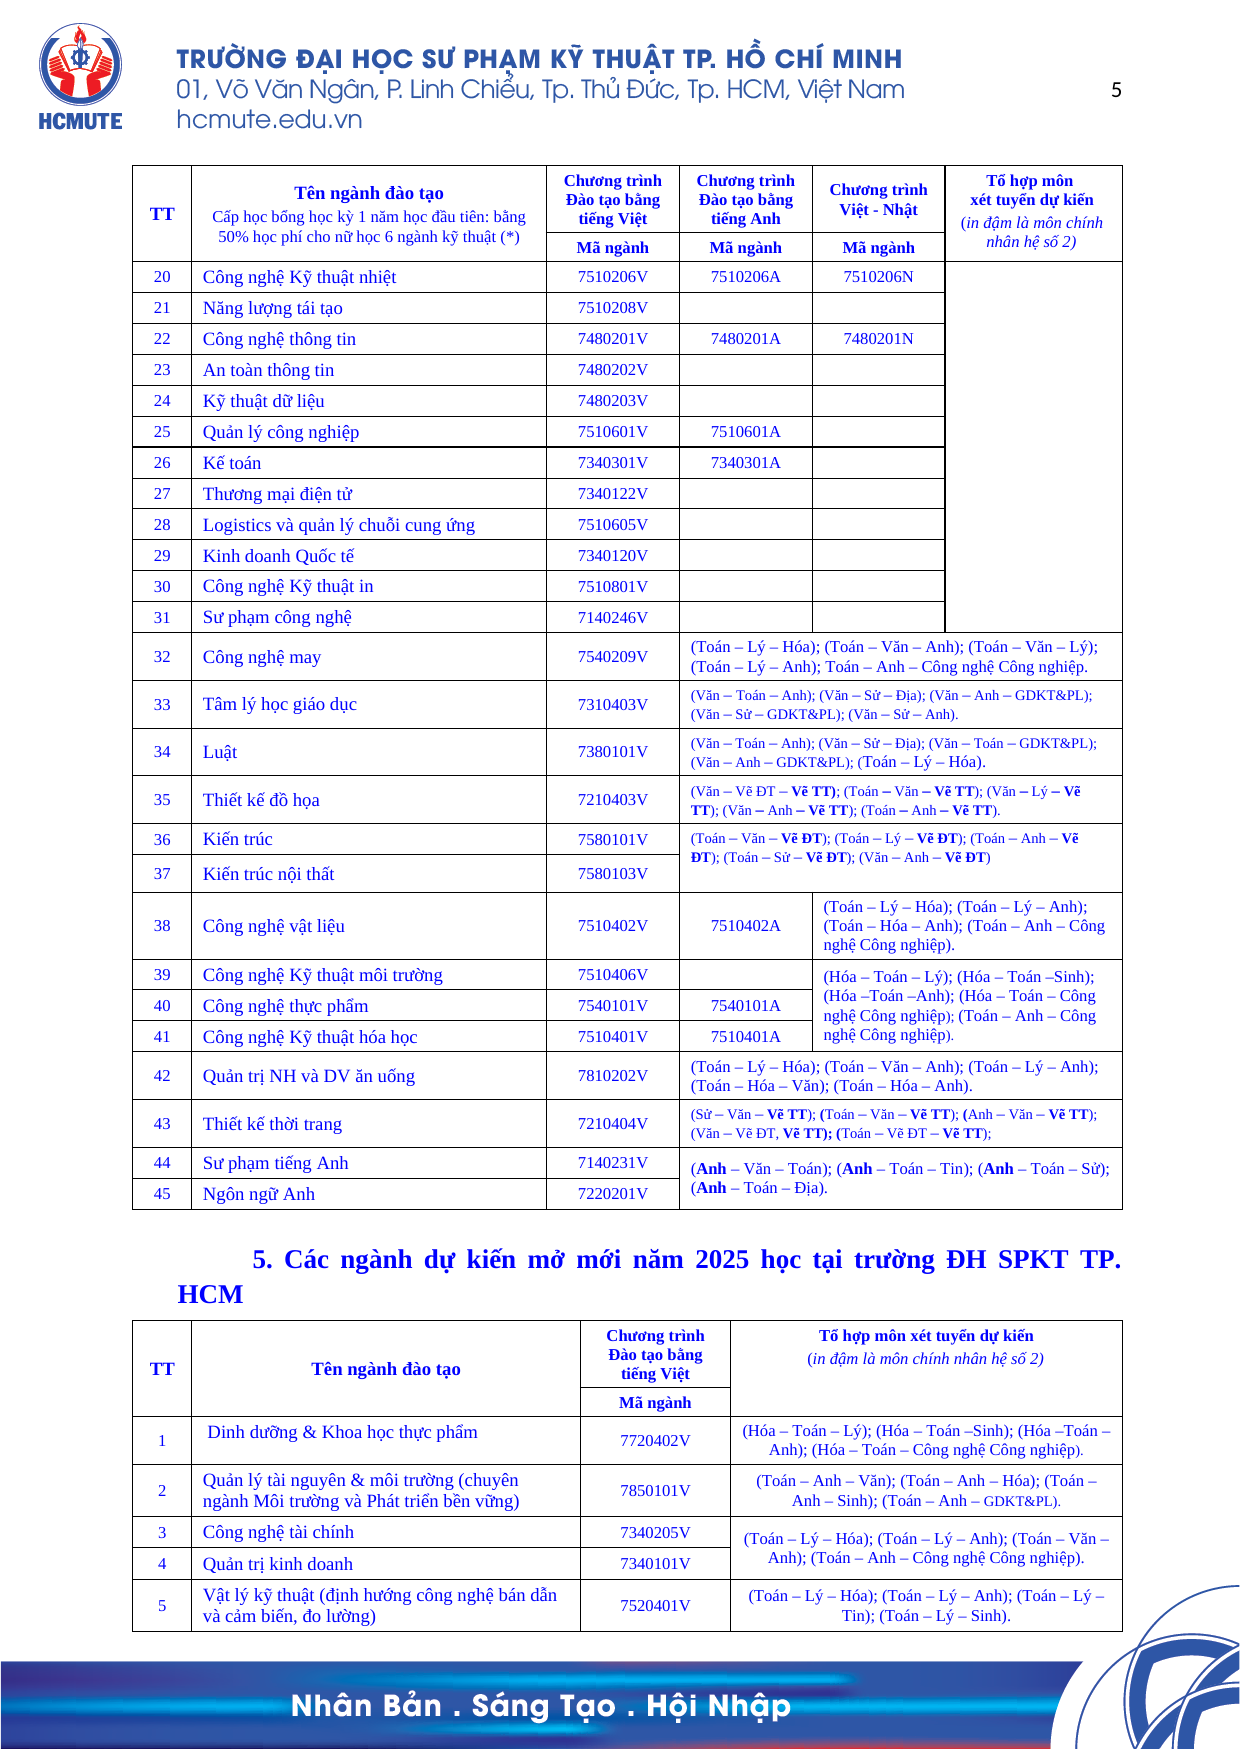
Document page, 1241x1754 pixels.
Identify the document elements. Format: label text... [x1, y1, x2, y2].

table_cell 33 [133, 681, 191, 727]
table_cell (Toán – Lý – Hóa); (Toán – Lý – Anh); (Toán – Văn – Anh); (Toán – Anh – Công nghệ Công nghiệp). [731, 1517, 1122, 1578]
table_header Chương trình Đào tạo bằng tiếng Anh [680, 166, 812, 232]
table_cell 41 [133, 1021, 191, 1051]
table_cell 7510401V [547, 1021, 679, 1051]
table_cell [813, 571, 944, 601]
table_cell Công nghệ thực phẩm [192, 990, 546, 1020]
table_cell 7580103V [547, 855, 679, 892]
table_cell 44 [133, 1148, 191, 1178]
table_cell [813, 540, 944, 570]
table_cell 37 [133, 855, 191, 892]
table_cell Kiến trúc nội thất [192, 855, 546, 892]
table_cell 2 [133, 1465, 191, 1516]
table_cell [680, 479, 812, 508]
table_cell 7510206A [680, 262, 812, 292]
table_cell Công nghệ Kỹ thuật in [192, 571, 546, 601]
table_cell 7480201A [680, 324, 812, 354]
table_cell Thương mại điện tử [192, 479, 546, 508]
table_header TT [133, 166, 191, 261]
table_cell 32 [133, 633, 191, 680]
table_cell 38 [133, 893, 191, 958]
table_cell 7340301A [680, 448, 812, 477]
table_cell 7510605V [547, 509, 679, 539]
table_cell Mã ngành [547, 233, 679, 261]
table_cell Quản lý tài nguyên & môi trường (chuyên ngành Môi trường và Phát triển bền vững) [192, 1465, 580, 1516]
table_cell [680, 355, 812, 384]
table_cell 7340122V [547, 479, 679, 508]
table_header Tên ngành đào tạo Cấp học bổng học kỳ 1 năm học đầu tiên: bằng 50% học phí cho nữ học 6 ngành kỹ thuật (*) [192, 166, 546, 261]
table_cell 39 [133, 960, 191, 989]
table_cell 7380101V [547, 729, 679, 775]
table_cell (Hóa – Toán – Lý); (Hóa – Toán –Sinh); (Hóa –Toán –Anh); (Hóa – Toán – Công nghệ Công nghiệp). [731, 1417, 1122, 1463]
table_cell [813, 602, 944, 632]
table_cell Tâm lý học giáo dục [192, 681, 546, 727]
table_cell Công nghệ tài chính [192, 1517, 580, 1547]
table_cell (Toán – Lý – Hóa); (Toán – Văn – Anh); (Toán – Văn – Lý); (Toán – Lý – Anh); Toán – Anh – Công nghệ Công nghiệp. [680, 633, 1122, 680]
table_cell 23 [133, 355, 191, 384]
table_cell Công nghệ vật liệu [192, 893, 546, 958]
table_cell 29 [133, 540, 191, 570]
table_cell 7540101V [547, 990, 679, 1020]
table_cell 7480201N [813, 324, 944, 354]
table_cell [813, 479, 944, 508]
table_cell (Văn – Vẽ ĐT – Vẽ TT); (Toán – Văn – Vẽ TT); (Văn – Lý – Vẽ TT); (Văn – Anh – Vẽ TT); (Toán – Anh – Vẽ TT). [680, 776, 1122, 823]
table_cell [813, 293, 944, 323]
table_cell Quản trị NH và DV ăn uống [192, 1052, 546, 1099]
table_cell 7510208V [547, 293, 679, 323]
table_cell Thiết kế thời trang [192, 1100, 546, 1147]
table_cell (Toán – Anh – Văn); (Toán – Anh – Hóa); (Toán – Anh – Sinh); (Toán – Anh – GDKT&PL). [731, 1465, 1122, 1516]
table_cell 7210403V [547, 776, 679, 823]
table_cell 28 [133, 509, 191, 539]
table_cell (Hóa – Toán – Lý); (Hóa – Toán –Sinh); (Hóa –Toán –Anh); (Hóa – Toán – Công nghệ Công nghiệp); (Toán – Anh – Công nghệ Công nghiệp). [813, 960, 1122, 1051]
table_cell Luật [192, 729, 546, 775]
table_cell Logistics và quản lý chuỗi cung ứng [192, 509, 546, 539]
table_cell Mã ngành [813, 233, 944, 261]
table_cell 30 [133, 571, 191, 601]
table_cell 7510402A [680, 893, 812, 958]
table_cell 7510601V [547, 417, 679, 446]
table_cell An toàn thông tin [192, 355, 546, 384]
table_cell Sư phạm công nghệ [192, 602, 546, 632]
table_header Chương trình Đào tạo bằng tiếng Việt [547, 166, 679, 232]
table_cell 7540209V [547, 633, 679, 680]
table_cell Thiết kế đồ họa [192, 776, 546, 823]
table_cell 5 [133, 1580, 191, 1631]
table_cell 3 [133, 1517, 191, 1547]
table_cell [813, 355, 944, 384]
table_cell Sư phạm tiếng Anh [192, 1148, 546, 1178]
table_cell 24 [133, 386, 191, 416]
table_cell Công nghệ thông tin [192, 324, 546, 354]
table_cell 7340205V [581, 1517, 730, 1547]
table_cell 7510601A [680, 417, 812, 446]
table_cell Quản lý công nghiệp [192, 417, 546, 446]
table_cell 7720402V [581, 1417, 730, 1463]
table_cell 34 [133, 729, 191, 775]
table_cell 26 [133, 448, 191, 477]
table_cell 7510801V [547, 571, 679, 601]
table_cell Công nghệ Kỹ thuật hóa học [192, 1021, 546, 1051]
table_cell 7340301V [547, 448, 679, 477]
table_cell 7510406V [547, 960, 679, 989]
table_cell (Anh – Văn – Toán); (Anh – Toán – Tin); (Anh – Toán – Sử); (Anh – Toán – Địa). [680, 1148, 1122, 1208]
table_cell Vật lý kỹ thuật (định hướng công nghệ bán dẫn và cảm biến, đo lường) [192, 1580, 580, 1631]
table_cell [680, 293, 812, 323]
table_cell [680, 602, 812, 632]
table_cell 4 [133, 1548, 191, 1578]
table_cell 40 [133, 990, 191, 1020]
table_cell 7340101V [581, 1548, 730, 1578]
table_cell 7510402V [547, 893, 679, 958]
text 5. Các ngành dự kiến mở mới năm 2025 học tại trường ĐH SPKT TP. HCM [177, 1243, 1122, 1309]
table_cell Kinh doanh Quốc tế [192, 540, 546, 570]
table_cell (Sử – Văn – Vẽ TT); (Toán – Văn – Vẽ TT); (Anh – Văn – Vẽ TT); (Văn – Vẽ ĐT, Vẽ TT); (Toán – Vẽ ĐT – Vẽ TT); [680, 1100, 1122, 1147]
table_cell 7510206V [547, 262, 679, 292]
table_cell 31 [133, 602, 191, 632]
table_cell 35 [133, 776, 191, 823]
table_cell 7220201V [547, 1179, 679, 1208]
table_cell 21 [133, 293, 191, 323]
table_cell (Văn – Toán – Anh); (Văn – Sử – Địa); (Văn – Toán – GDKT&PL); (Văn – Anh – GDKT&PL); (Toán – Lý – Hóa). [680, 729, 1122, 775]
table_cell 20 [133, 262, 191, 292]
table_cell 7520401V [581, 1580, 730, 1631]
table_cell 1 [133, 1417, 191, 1463]
table_cell (Toán – Văn – Vẽ ĐT); (Toán – Lý – Vẽ ĐT); (Toán – Anh – Vẽ ĐT); (Toán – Sử – Vẽ ĐT); (Văn – Anh – Vẽ ĐT) [680, 824, 1122, 892]
table_cell [680, 540, 812, 570]
table_cell Kiến trúc [192, 824, 546, 854]
table_cell 7810202V [547, 1052, 679, 1099]
table_cell 7580101V [547, 824, 679, 854]
table_cell Kế toán [192, 448, 546, 477]
table_cell Năng lượng tái tạo [192, 293, 546, 323]
table_cell 7850101V [581, 1465, 730, 1516]
table_cell Quản trị kinh doanh [192, 1548, 580, 1578]
table_cell 7210404V [547, 1100, 679, 1147]
table_header Tên ngành đào tạo [192, 1321, 580, 1416]
table_cell 7510401A [680, 1021, 812, 1051]
table_cell (Toán – Lý – Hóa); (Toán – Văn – Anh); (Toán – Lý – Anh); (Toán – Hóa – Văn); (Toán – Hóa – Anh). [680, 1052, 1122, 1099]
table_cell Kỹ thuật dữ liệu [192, 386, 546, 416]
table_cell (Văn – Toán – Anh); (Văn – Sử – Địa); (Văn – Anh – GDKT&PL); (Văn – Sử – GDKT&PL); (Văn – Sử – Anh). [680, 681, 1122, 727]
table_cell Công nghệ Kỹ thuật nhiệt [192, 262, 546, 292]
table_cell (Toán – Lý – Hóa); (Toán – Lý – Anh); (Toán – Lý – Tin); (Toán – Lý – Sinh). [731, 1580, 1122, 1631]
table_cell Mã ngành [581, 1388, 730, 1416]
table_cell 7480201V [547, 324, 679, 354]
table_cell 45 [133, 1179, 191, 1208]
table_header TT [133, 1321, 191, 1416]
table_cell 7140231V [547, 1148, 679, 1178]
table_header Chương trình Việt - Nhật [813, 166, 944, 232]
table_cell 7140246V [547, 602, 679, 632]
table_cell [813, 448, 944, 477]
table_cell 7480202V [547, 355, 679, 384]
table_cell Công nghệ Kỹ thuật môi trường [192, 960, 546, 989]
table_cell [680, 960, 812, 989]
table_cell Công nghệ may [192, 633, 546, 680]
table_header Tổ hợp môn xét tuyển dự kiến (in đậm là môn chính nhân hệ số 2) [946, 166, 1122, 261]
table_cell 7540101A [680, 990, 812, 1020]
table_header Tổ hợp môn xét tuyển dự kiến (in đậm là môn chính nhân hệ số 2) [731, 1321, 1122, 1416]
table_cell Dinh dưỡng & Khoa học thực phẩm [192, 1417, 580, 1463]
table_cell (Toán – Lý – Hóa); (Toán – Lý – Anh); (Toán – Hóa – Anh); (Toán – Anh – Công nghệ Công nghiệp). [813, 893, 1122, 958]
table_cell [813, 417, 944, 446]
table_cell 7310403V [547, 681, 679, 727]
table_cell 36 [133, 824, 191, 854]
table_cell [680, 386, 812, 416]
table_cell Ngôn ngữ Anh [192, 1179, 546, 1208]
picture [0, 0, 1240, 1749]
table_cell 43 [133, 1100, 191, 1147]
table_cell [813, 386, 944, 416]
table_cell 42 [133, 1052, 191, 1099]
table_cell 25 [133, 417, 191, 446]
table_cell 22 [133, 324, 191, 354]
table_cell [680, 571, 812, 601]
table_cell 7340120V [547, 540, 679, 570]
table_cell 7480203V [547, 386, 679, 416]
table_cell 7510206N [813, 262, 944, 292]
table_header Chương trình Đào tạo bằng tiếng Việt [581, 1321, 730, 1387]
table_cell Mã ngành [680, 233, 812, 261]
table_cell [813, 509, 944, 539]
table_cell 27 [133, 479, 191, 508]
table_cell [680, 509, 812, 539]
